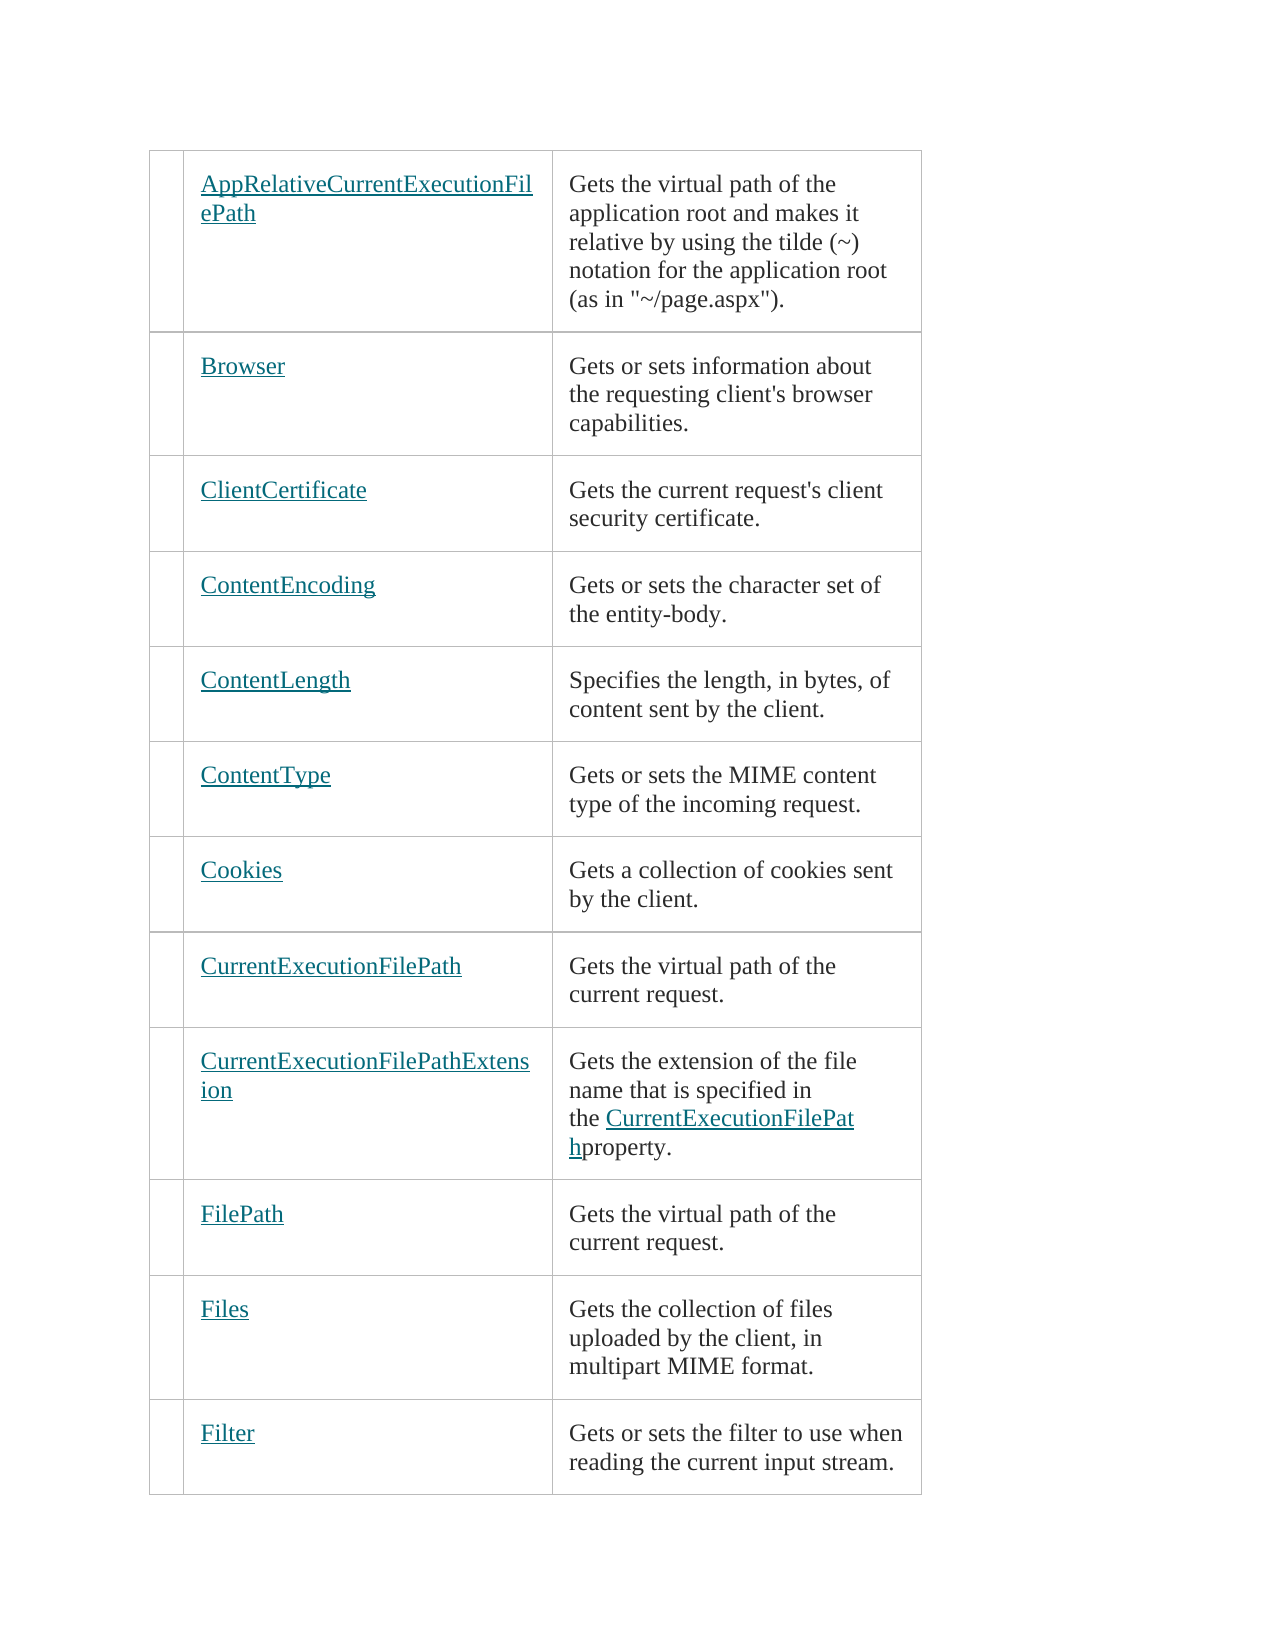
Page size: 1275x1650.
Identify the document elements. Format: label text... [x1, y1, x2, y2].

table_cell Gets the current request's client security certificate. [553, 456, 921, 551]
table_cell Gets or sets the MIME content type of the incoming request. [553, 742, 921, 836]
table_cell Filter [184, 1400, 552, 1494]
table_cell AppRelativeCurrentExecutionFilePath [184, 151, 552, 331]
table_cell Gets or sets the filter to use when reading the current input stream. [553, 1400, 921, 1494]
table_cell [150, 933, 183, 1027]
table_cell Gets the extension of the file name that is specified in the CurrentExecutionFilePathproperty. [553, 1028, 921, 1179]
table_cell [150, 1180, 183, 1274]
table_cell Browser [184, 333, 552, 455]
table_cell Gets or sets the character set of the entity-body. [553, 552, 921, 646]
table_cell Gets the virtual path of the current request. [553, 933, 921, 1027]
table_cell Files [184, 1276, 552, 1398]
table_cell [150, 1028, 183, 1179]
table_cell Gets the virtual path of the application root and makes it relative by using the tilde (~) notation for the application root (as in "~/page.aspx"). [553, 151, 921, 331]
table_cell Gets the collection of files uploaded by the client, in multipart MIME format. [553, 1276, 921, 1398]
table_cell [150, 837, 183, 931]
table_cell ContentEncoding [184, 552, 552, 646]
table_cell Gets or sets information about the requesting client's browser capabilities. [553, 333, 921, 455]
table_cell [150, 456, 183, 551]
table_cell CurrentExecutionFilePathExtension [184, 1028, 552, 1179]
table_cell ContentLength [184, 647, 552, 741]
table_cell Cookies [184, 837, 552, 931]
table_cell [150, 333, 183, 455]
table_cell [150, 151, 183, 331]
table_cell [150, 552, 183, 646]
table_cell Specifies the length, in bytes, of content sent by the client. [553, 647, 921, 741]
table_cell [150, 742, 183, 836]
table_cell Gets the virtual path of the current request. [553, 1180, 921, 1274]
table_cell CurrentExecutionFilePath [184, 933, 552, 1027]
table_cell ContentType [184, 742, 552, 836]
table_cell [150, 647, 183, 741]
table_cell [150, 1400, 183, 1494]
table_cell ClientCertificate [184, 456, 552, 551]
table_cell [150, 1276, 183, 1398]
table_cell Gets a collection of cookies sent by the client. [553, 837, 921, 931]
table_cell FilePath [184, 1180, 552, 1274]
